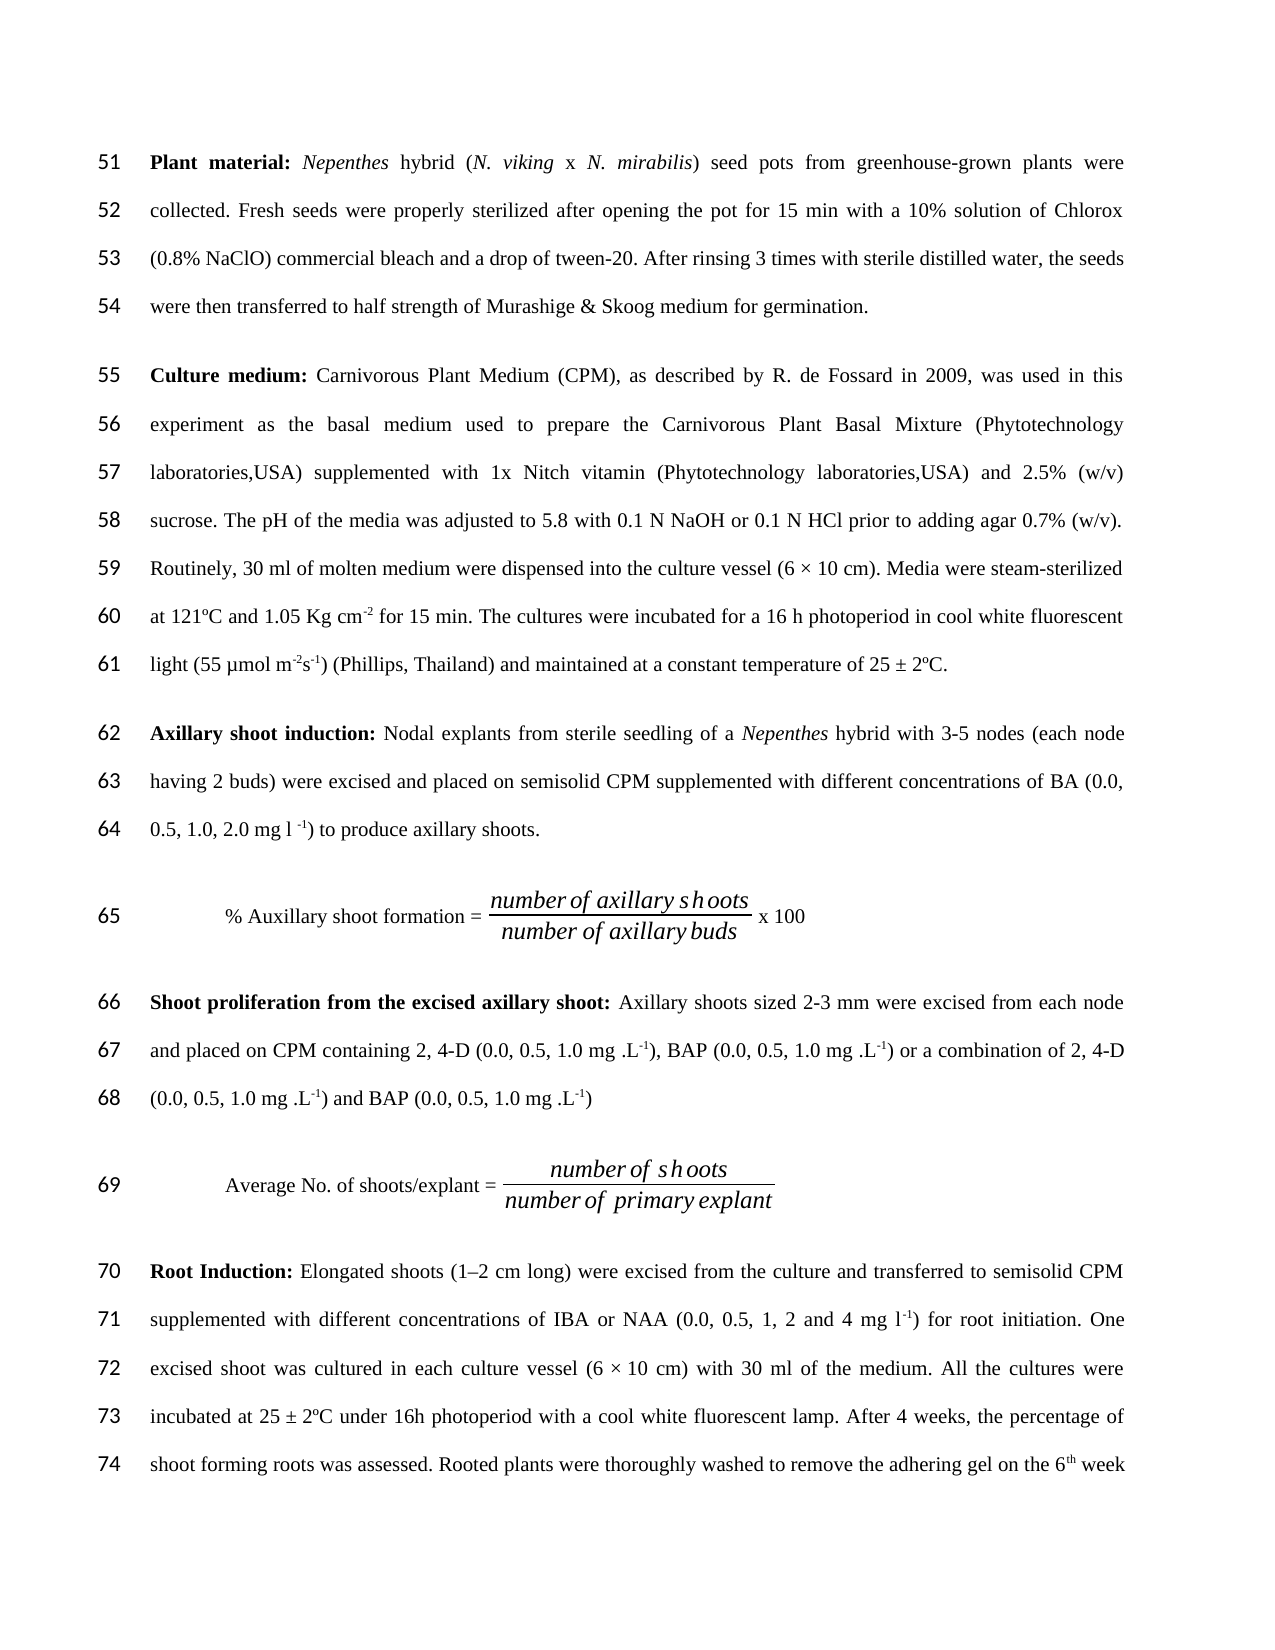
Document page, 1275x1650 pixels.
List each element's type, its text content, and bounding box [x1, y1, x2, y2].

text Plant material: Nepenthes hybrid (N. viking x N. mirabilis) seed pots from greenhouse-grown plants were collected. Fresh seeds were properly sterilized after opening the pot for 15 min with a 10% solution of Chlorox (0.8% NaClO) commercial bleach and a drop of tween-20. After rinsing 3 times with sterile distilled water, the seeds were then transferred to half strength of Murashige & Skoog medium for germination. [150, 150, 1125, 318]
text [150, 1259, 1125, 1476]
text Culture medium: Carnivorous Plant Medium (CPM), as described by R. de Fossard in 2009, was used in this experiment as the basal medium used to prepare the Carnivorous Plant Basal Mixture (Phytotechnology laboratories,USA) supplemented with 1x Nitch vitamin (Phytotechnology laboratories,USA) and 2.5% (w/v) sucrose. The pH of the media was adjusted to 5.8 with 0.1 N NaOH or 0.1 N HCl prior to adding agar 0.7% (w/v). Routinely, 30 ml of molten medium were dispensed into the culture vessel (6 × 10 cm). Media were steam-sterilized at 121ºC and 1.05 Kg cm-2 for 15 min. The cultures were incubated for a 16 h photoperiod in cool white fluorescent light (55 µmol m-2s-1) (Phillips, Thailand) and maintained at a constant temperature of 25 ± 2ºC. [150, 363, 1125, 676]
text Shoot proliferation from the excised axillary shoot: Axillary shoots sized 2-3 mm were excised from each node and placed on CPM containing 2, 4-D (0.0, 0.5, 1.0 mg .L-1), BAP (0.0, 0.5, 1.0 mg .L-1) or a combination of 2, 4-D (0.0, 0.5, 1.0 mg .L-1) and BAP (0.0, 0.5, 1.0 mg .L-1) [150, 990, 1125, 1110]
text Axillary shoot induction: Nodal explants from sterile seedling of a Nepenthes hybrid with 3-5 nodes (each node having 2 buds) were excised and placed on semisolid CPM supplemented with different concentrations of BA (0.0, 0.5, 1.0, 2.0 mg l -1) to produce axillary shoots. [150, 721, 1125, 841]
text % Auxillary shoot formation = x 100 [150, 886, 1125, 945]
text Average No. of shoots/explant = [150, 1155, 1125, 1214]
